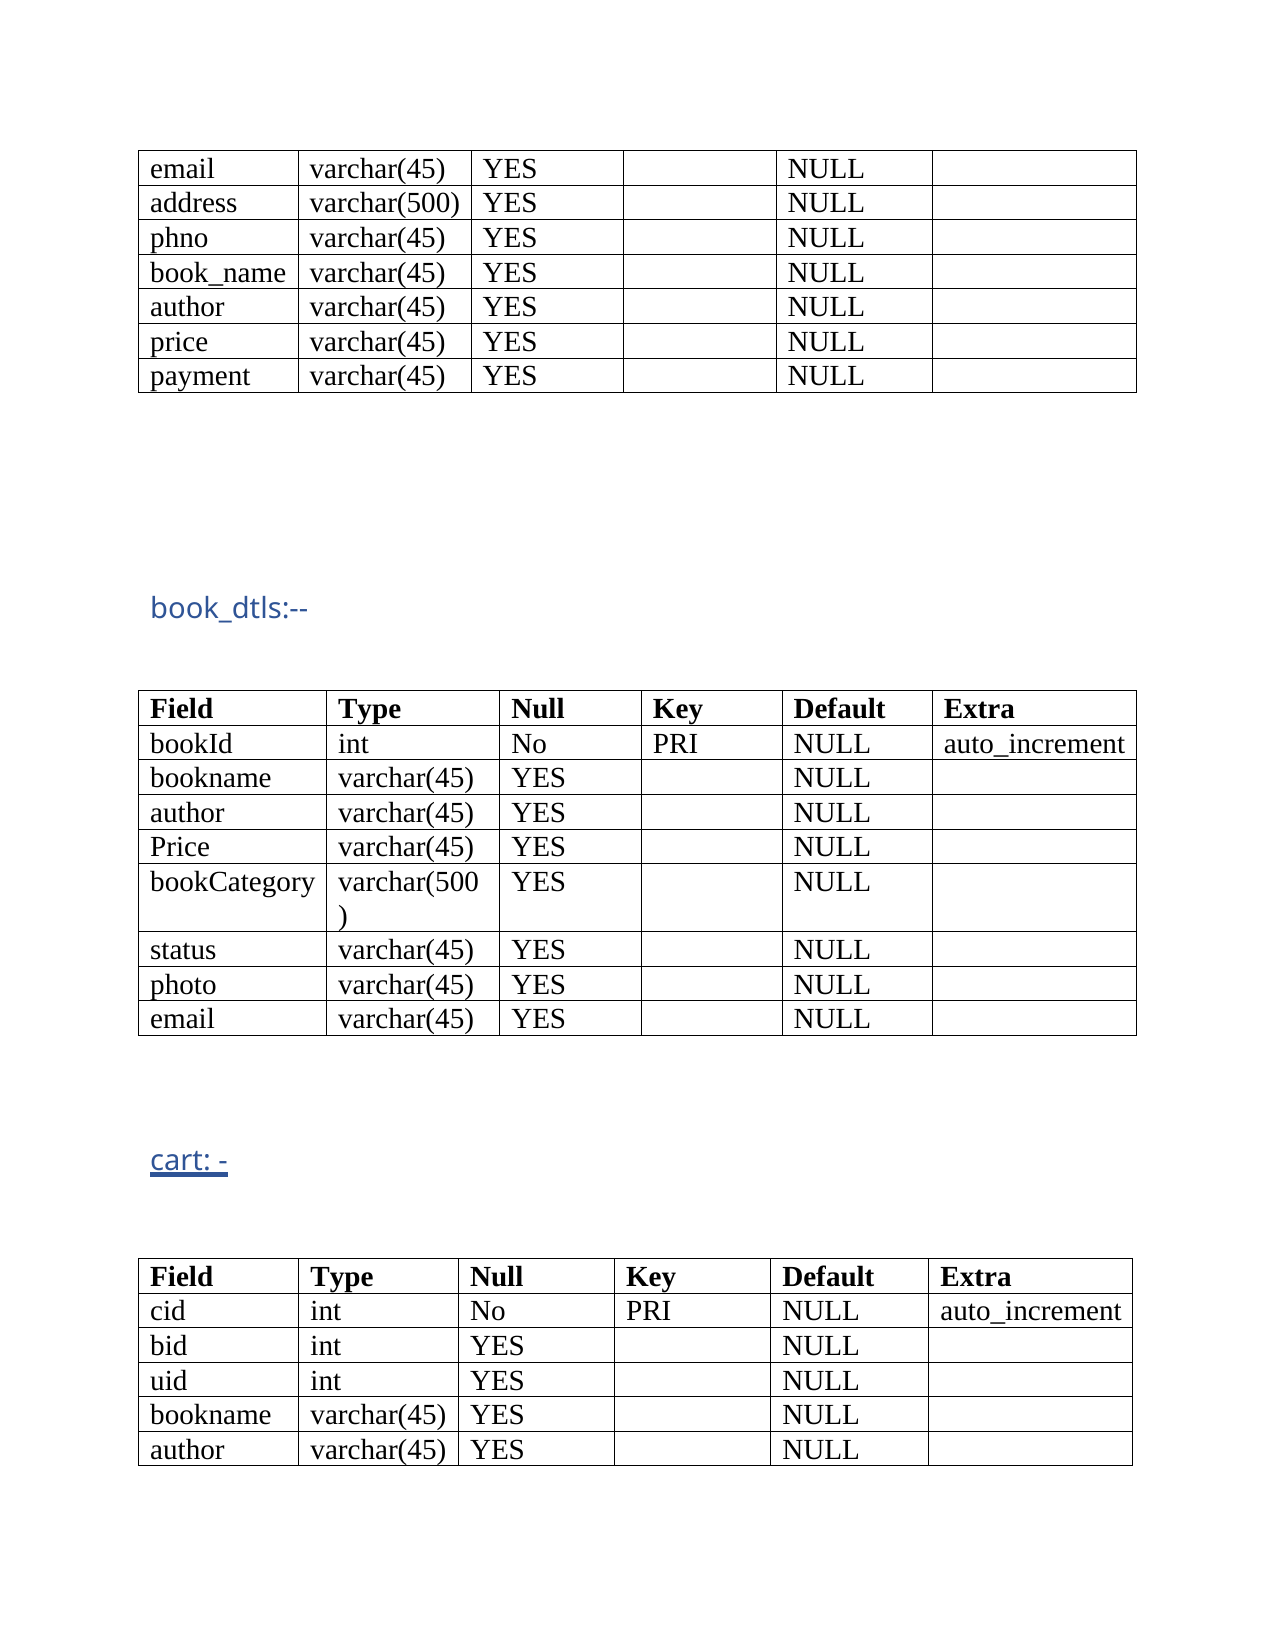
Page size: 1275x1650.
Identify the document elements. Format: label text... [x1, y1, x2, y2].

subtitle book_dtls:-- [150, 587, 1125, 627]
table_cell NULL [771, 1294, 928, 1327]
table_cell [642, 967, 782, 1000]
table_cell [624, 255, 776, 288]
table_cell [933, 967, 1136, 1000]
table_cell int [299, 1363, 458, 1396]
table_header Null [500, 691, 641, 725]
table_cell [933, 255, 1136, 288]
table_cell NULL [771, 1328, 928, 1362]
table_header Key [642, 691, 782, 725]
table_cell [933, 830, 1136, 863]
table_cell bookId [139, 726, 326, 759]
table_header Type [299, 1259, 458, 1292]
table_cell [615, 1397, 770, 1431]
table_cell int [327, 726, 499, 759]
table_cell NULL [783, 760, 932, 794]
table_cell [624, 151, 776, 184]
table_cell YES [500, 932, 641, 966]
table_header Null [459, 1259, 614, 1292]
table_cell PRI [615, 1294, 770, 1327]
table_cell [933, 760, 1136, 794]
table_cell [615, 1363, 770, 1396]
table_cell [642, 795, 782, 828]
table_cell varchar(45) [327, 1001, 499, 1035]
subtitle cart: - [150, 1139, 1125, 1178]
table_cell NULL [783, 932, 932, 966]
table_cell varchar(500) [327, 864, 499, 931]
table_cell YES [500, 967, 641, 1000]
table_cell auto_increment [933, 726, 1136, 759]
table_cell varchar(45) [299, 1432, 458, 1465]
table_cell YES [500, 830, 641, 863]
table_cell varchar(45) [299, 1397, 458, 1431]
table_cell [615, 1328, 770, 1362]
table_cell [933, 359, 1136, 392]
table_header Key [615, 1259, 770, 1292]
table_header Extra [929, 1259, 1132, 1292]
table_cell NULL [777, 186, 932, 219]
table_header Default [783, 691, 932, 725]
table_cell [624, 324, 776, 357]
table_cell uid [139, 1363, 298, 1396]
table_cell cid [139, 1294, 298, 1327]
table_cell [933, 289, 1136, 323]
table_cell varchar(45) [327, 967, 499, 1000]
table_cell [642, 830, 782, 863]
table_cell NULL [777, 220, 932, 254]
table_cell NULL [783, 795, 932, 828]
table_cell bookname [139, 760, 326, 794]
table_cell email [139, 1001, 326, 1035]
table_cell [642, 932, 782, 966]
table_cell NULL [771, 1432, 928, 1465]
table_cell [933, 220, 1136, 254]
table_cell varchar(45) [327, 932, 499, 966]
table_header Field [139, 691, 326, 725]
table_cell YES [500, 864, 641, 931]
table_cell [933, 186, 1136, 219]
table_cell YES [459, 1432, 614, 1465]
table_cell YES [459, 1363, 614, 1396]
table_cell NULL [771, 1397, 928, 1431]
table_cell varchar(45) [299, 220, 471, 254]
table_cell photo [139, 967, 326, 1000]
table_cell YES [472, 186, 623, 219]
table_cell [624, 220, 776, 254]
table_cell YES [472, 324, 623, 357]
table_cell [933, 864, 1136, 931]
table_cell varchar(45) [299, 289, 471, 323]
table_cell NULL [777, 289, 932, 323]
table_cell varchar(45) [327, 795, 499, 828]
table_cell status [139, 932, 326, 966]
table_header Type [327, 691, 499, 725]
table_cell [624, 359, 776, 392]
table_cell varchar(45) [327, 830, 499, 863]
table_cell [624, 289, 776, 323]
table_cell book_name [139, 255, 298, 288]
table_cell YES [472, 289, 623, 323]
table_cell YES [500, 795, 641, 828]
table_cell NULL [777, 151, 932, 184]
table_cell Price [139, 830, 326, 863]
table_cell NULL [777, 324, 932, 357]
table_cell bid [139, 1328, 298, 1362]
table_cell [624, 186, 776, 219]
table_header Default [771, 1259, 928, 1292]
table_cell [933, 1001, 1136, 1035]
table_cell varchar(45) [299, 255, 471, 288]
table_header Field [139, 1259, 298, 1292]
table_cell author [139, 795, 326, 828]
table_cell [642, 760, 782, 794]
table_cell author [139, 1432, 298, 1465]
table_cell price [139, 324, 298, 357]
table_cell [933, 324, 1136, 357]
table_cell YES [472, 151, 623, 184]
table_cell YES [472, 359, 623, 392]
table_cell NULL [783, 967, 932, 1000]
table_cell [929, 1397, 1132, 1431]
table_cell int [299, 1328, 458, 1362]
table_cell author [139, 289, 298, 323]
table_cell NULL [783, 830, 932, 863]
table_cell varchar(45) [299, 359, 471, 392]
table_cell auto_increment [929, 1294, 1132, 1327]
table_cell NULL [783, 864, 932, 931]
table_cell YES [500, 760, 641, 794]
table_cell YES [459, 1328, 614, 1362]
table_cell int [299, 1294, 458, 1327]
table_header Extra [933, 691, 1136, 725]
table_cell email [139, 151, 298, 184]
table_cell varchar(45) [299, 324, 471, 357]
table_cell address [139, 186, 298, 219]
table_cell payment [139, 359, 298, 392]
table_cell [642, 864, 782, 931]
table_cell bookname [139, 1397, 298, 1431]
table_cell No [500, 726, 641, 759]
table_cell PRI [642, 726, 782, 759]
table_cell NULL [783, 1001, 932, 1035]
table_cell [615, 1432, 770, 1465]
table_cell No [459, 1294, 614, 1327]
table_cell YES [459, 1397, 614, 1431]
table_cell [933, 151, 1136, 184]
table_cell [933, 932, 1136, 966]
table_cell NULL [771, 1363, 928, 1396]
table_cell NULL [783, 726, 932, 759]
table_cell YES [500, 1001, 641, 1035]
table_cell NULL [777, 255, 932, 288]
table_cell phno [139, 220, 298, 254]
table_cell [929, 1363, 1132, 1396]
table_cell [929, 1328, 1132, 1362]
table_cell varchar(45) [299, 151, 471, 184]
table_cell bookCategory [139, 864, 326, 931]
table_cell varchar(500) [299, 186, 471, 219]
table_cell [642, 1001, 782, 1035]
table_cell [929, 1432, 1132, 1465]
table_cell YES [472, 255, 623, 288]
table_cell YES [472, 220, 623, 254]
table_cell [933, 795, 1136, 828]
table_cell varchar(45) [327, 760, 499, 794]
table_cell NULL [777, 359, 932, 392]
